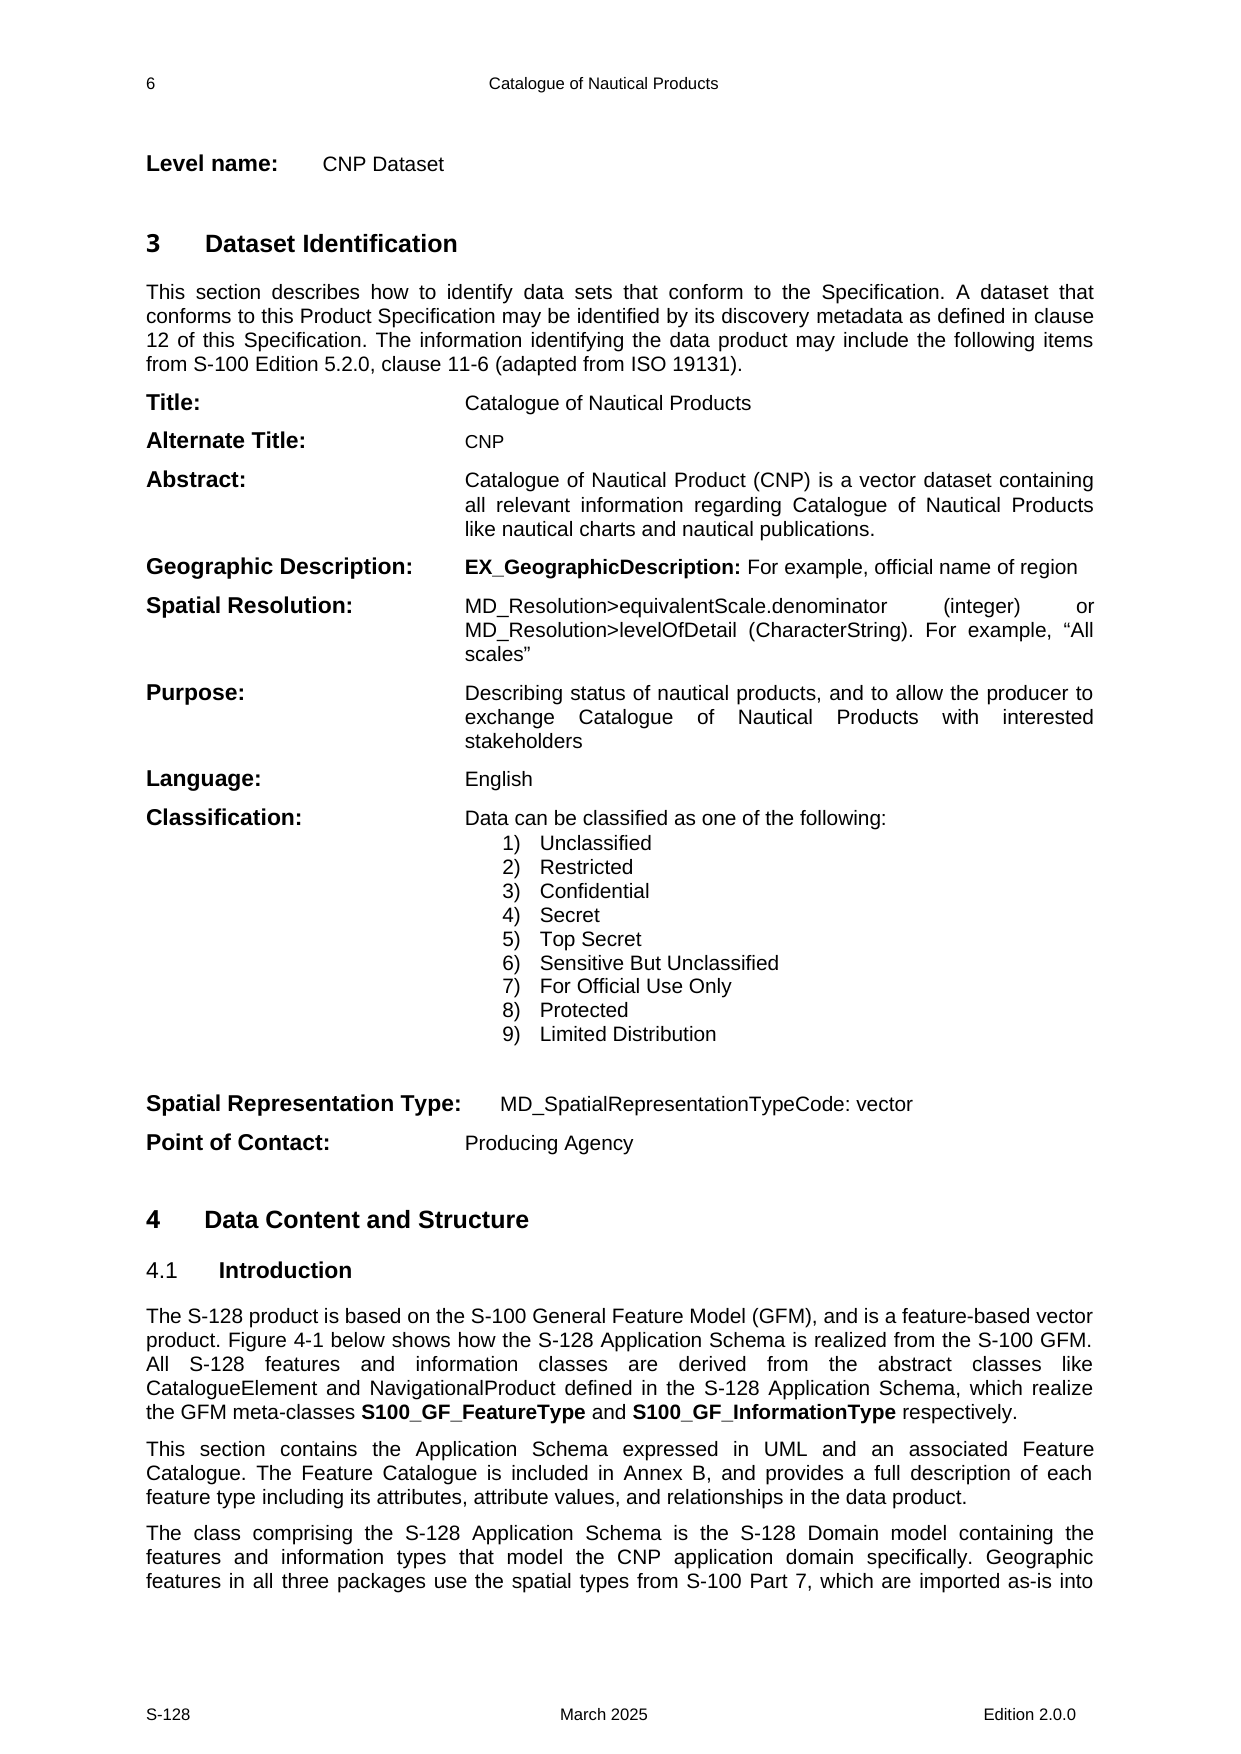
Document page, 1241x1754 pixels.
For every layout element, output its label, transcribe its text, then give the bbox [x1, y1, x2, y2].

text Point of Contact: Producing Agency [146, 1129, 1094, 1156]
text Title: Catalogue of Nautical Products [146, 388, 1094, 415]
text Alternate Title: CNP [146, 427, 1094, 454]
subtitle Dataset Identification [146, 225, 1094, 259]
list Top Secret [502, 926, 1094, 950]
subtitle Data Content and Structure [146, 1202, 1094, 1236]
text Abstract: Catalogue of Nautical Product (CNP) is a vector dataset containing all relevant information regarding Catalogue of Nautical Products like nautical charts and nautical publications. [146, 466, 1094, 541]
text Spatial Representation Type: MD_SpatialRepresentationTypeCode: vector [146, 1090, 1094, 1117]
list Confidential [502, 878, 1094, 902]
subtitle Introduction [146, 1257, 1094, 1283]
list Protected [502, 998, 1094, 1022]
text Classification: Data can be classified as one of the following: [146, 804, 1094, 831]
list For Official Use Only [502, 974, 1094, 998]
text Level name: CNP Dataset [146, 150, 1094, 176]
text Geographic Description: EX_GeographicDescription: For example, official name of region [146, 553, 1094, 579]
text Purpose: Describing status of nautical products, and to allow the producer to exchange Catalogue of Nautical Products with interested stakeholders [146, 679, 1094, 753]
list Restricted [502, 854, 1094, 878]
list Sensitive But Unclassified [502, 950, 1094, 974]
text This section describes how to identify data sets that conform to the Specification. A dataset that conforms to this Product Specification may be identified by its discovery metadata as defined in clause 12 of this Specification. The information identifying the data product may include the following items from S-100 Edition 5.2.0, clause 11-6 (adapted from ISO 19131). [146, 280, 1094, 376]
list Unclassified [502, 831, 1094, 854]
text Language: English [146, 765, 1094, 792]
list Limited Distribution [502, 1022, 1094, 1046]
text The S-128 product is based on the S-100 General Feature Model (GFM), and is a feature-based vector product. Figure 4-1 below shows how the S-128 Application Schema is realized from the S-100 GFM. All S-128 features and information classes are derived from the abstract classes like CatalogueElement and NavigationalProduct defined in the S-128 Application Schema, which realize the GFM meta-classes S100_GF_FeatureType and S100_GF_InformationType respectively. [146, 1304, 1094, 1424]
text Spatial Resolution: MD_Resolution>equivalentScale.denominator (integer) or MD_Resolution>levelOfDetail (CharacterString). For example, “All scales” [146, 592, 1094, 666]
list Secret [502, 902, 1094, 926]
text This section contains the Application Schema expressed in UML and an associated Feature Catalogue. The Feature Catalogue is included in Annex B, and provides a full description of each feature type including its attributes, attribute values, and relationships in the data product. [146, 1437, 1094, 1508]
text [146, 1521, 1094, 1593]
